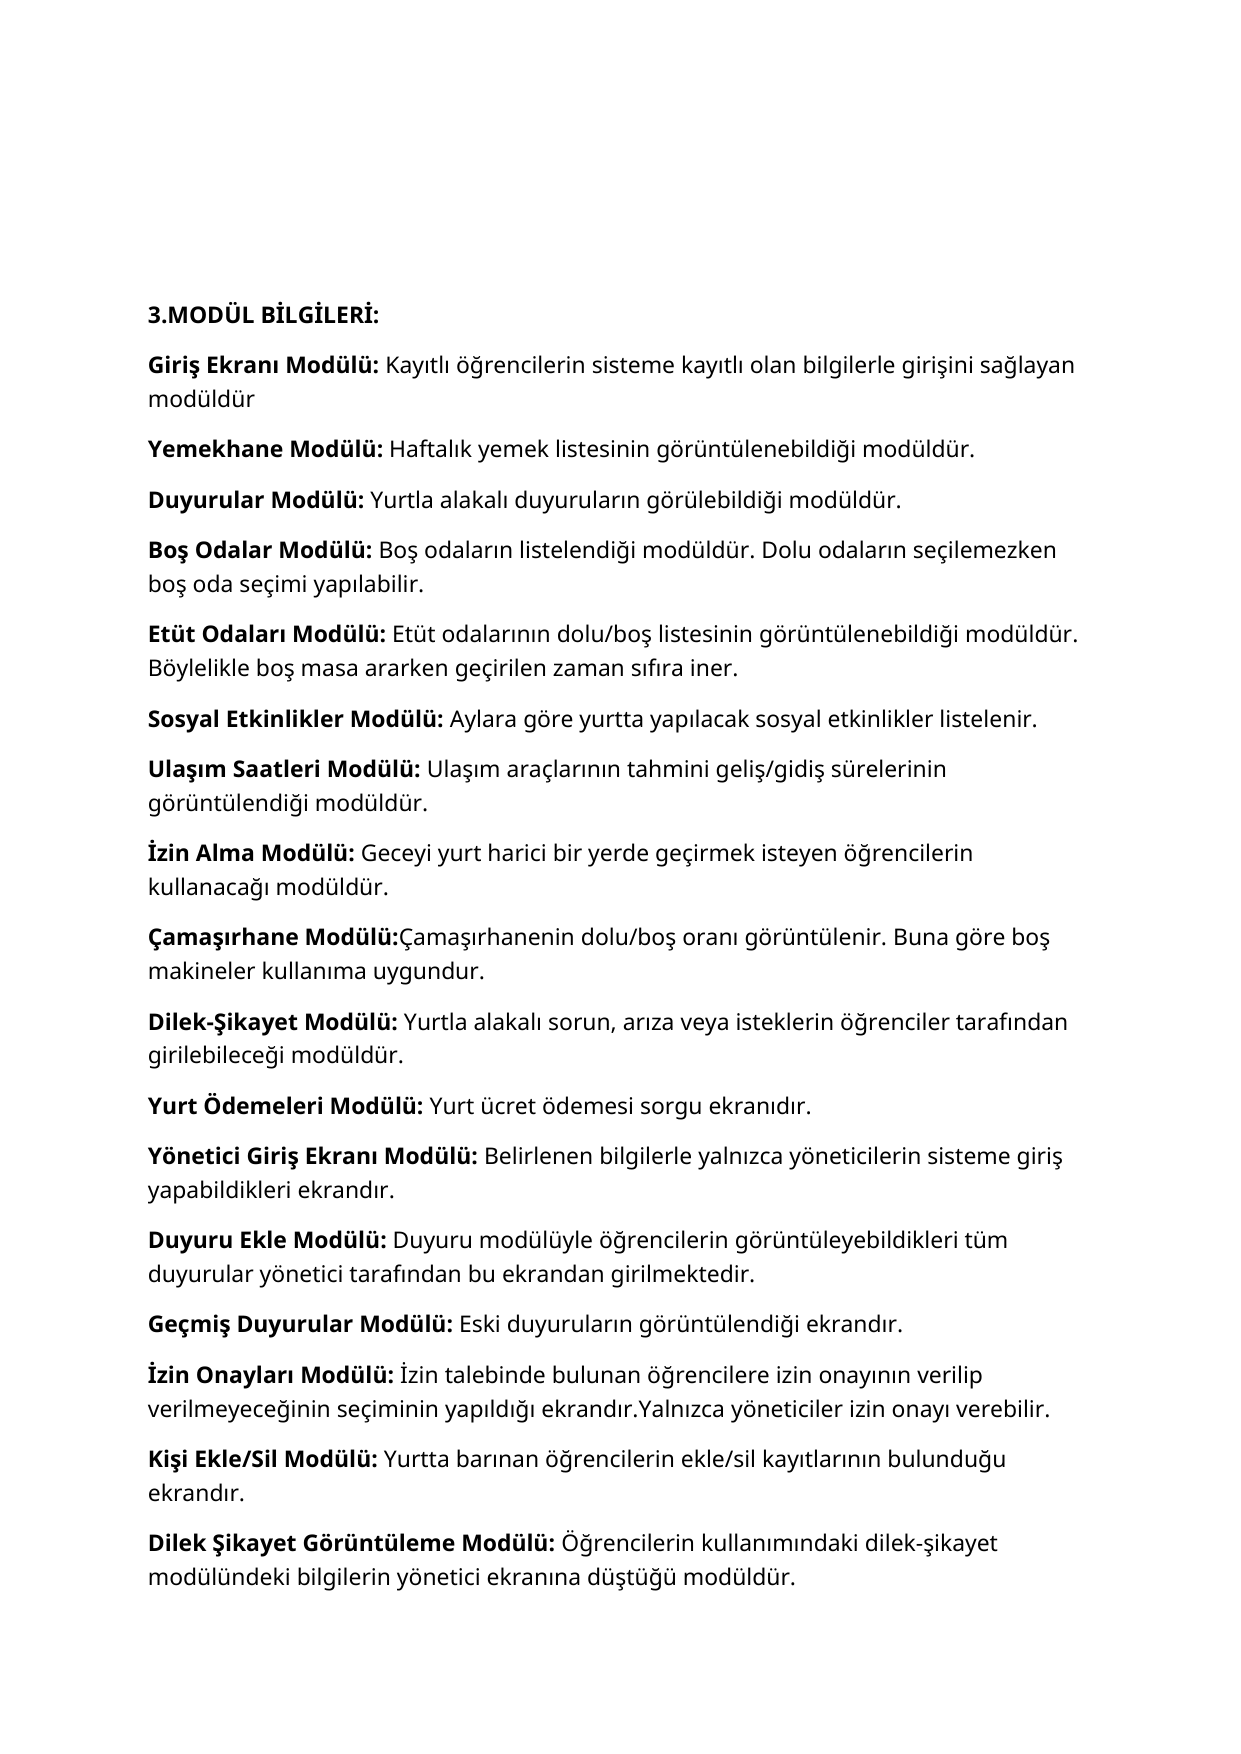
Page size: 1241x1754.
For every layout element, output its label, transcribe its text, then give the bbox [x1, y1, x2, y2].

text Çamaşırhane Modülü:Çamaşırhanenin dolu/boş oranı görüntülenir. Buna göre boş makineler kullanıma uygundur. [148, 921, 1093, 986]
text Geçmiş Duyurular Modülü: Eski duyuruların görüntülendiği ekrandır. [148, 1308, 1093, 1340]
text Sosyal Etkinlikler Modülü: Aylara göre yurtta yapılacak sosyal etkinlikler listelenir. [148, 703, 1093, 734]
text Dilek-Şikayet Modülü: Yurtla alakalı sorun, arıza veya isteklerin öğrenciler tarafından girilebileceği modüldür. [148, 1006, 1093, 1071]
text Dilek Şikayet Görüntüleme Modülü: Öğrencilerin kullanımındaki dilek-şikayet modülündeki bilgilerin yönetici ekranına düştüğü modüldür. [148, 1527, 1093, 1592]
text İzin Onayları Modülü: İzin talebinde bulunan öğrencilere izin onayının verilip verilmeyeceğinin seçiminin yapıldığı ekrandır.Yalnızca yöneticiler izin onayı verebilir. [148, 1359, 1093, 1424]
text Duyurular Modülü: Yurtla alakalı duyuruların görülebildiği modüldür. [148, 484, 1093, 515]
text Etüt Odaları Modülü: Etüt odalarının dolu/boş listesinin görüntülenebildiği modüldür. Böylelikle boş masa ararken geçirilen zaman sıfıra iner. [148, 618, 1093, 683]
text İzin Alma Modülü: Geceyi yurt harici bir yerde geçirmek isteyen öğrencilerin kullanacağı modüldür. [148, 837, 1093, 902]
text Yurt Ödemeleri Modülü: Yurt ücret ödemesi sorgu ekranıdır. [148, 1090, 1093, 1121]
text Giriş Ekranı Modülü: Kayıtlı öğrencilerin sisteme kayıtlı olan bilgilerle girişini sağlayan modüldür [148, 349, 1093, 414]
text Yönetici Giriş Ekranı Modülü: Belirlenen bilgilerle yalnızca yöneticilerin sisteme giriş yapabildikleri ekrandır. [148, 1140, 1093, 1205]
text Ulaşım Saatleri Modülü: Ulaşım araçlarının tahmini geliş/gidiş sürelerinin görüntülendiği modüldür. [148, 753, 1093, 818]
text Duyuru Ekle Modülü: Duyuru modülüyle öğrencilerin görüntüleyebildikleri tüm duyurular yönetici tarafından bu ekrandan girilmektedir. [148, 1224, 1093, 1289]
text 3.MODÜL BİLGİLERİ: [148, 299, 1093, 330]
text Boş Odalar Modülü: Boş odaların listelendiği modüldür. Dolu odaların seçilemezken boş oda seçimi yapılabilir. [148, 534, 1093, 599]
text Kişi Ekle/Sil Modülü: Yurtta barınan öğrencilerin ekle/sil kayıtlarının bulunduğu ekrandır. [148, 1443, 1093, 1508]
text Yemekhane Modülü: Haftalık yemek listesinin görüntülenebildiği modüldür. [148, 433, 1093, 465]
